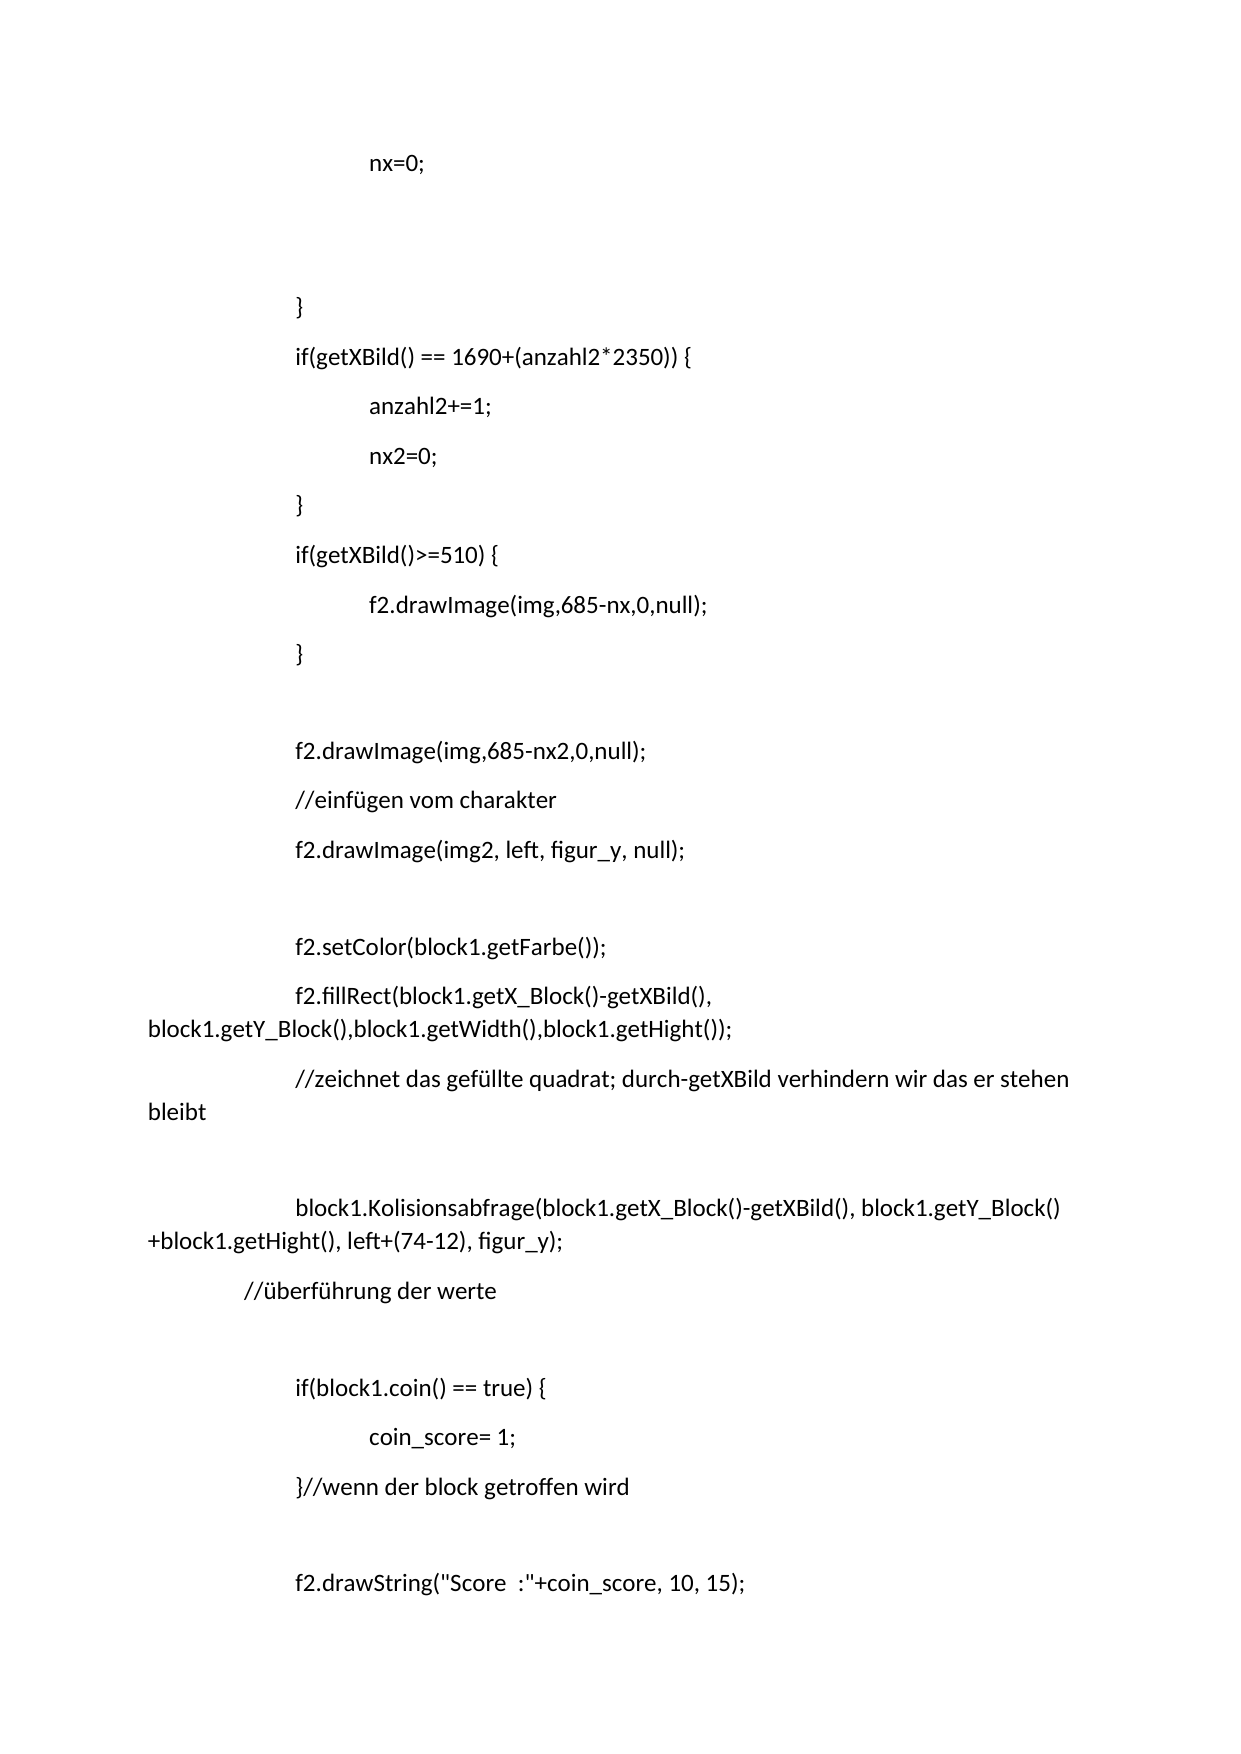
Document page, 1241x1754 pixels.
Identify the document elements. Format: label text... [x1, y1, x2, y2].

text if(getXBild()>=510) { [148, 539, 1093, 570]
text } [148, 638, 1093, 669]
text nx=0; [148, 148, 1093, 178]
text }//wenn der block getroffen wird [148, 1471, 1093, 1501]
text } [148, 291, 1093, 322]
text //überführung der werte [148, 1275, 1093, 1306]
text //zeichnet das gefüllte quadrat; durch-getXBild verhindern wir das er stehen bleibt [148, 1063, 1093, 1126]
text nx2=0; [148, 440, 1093, 471]
text f2.drawString("Score :"+coin_score, 10, 15); [148, 1568, 1093, 1598]
text f2.drawImage(img,685-nx2,0,null); [148, 735, 1093, 766]
text f2.fillRect(block1.getX_Block()-getXBild(), block1.getY_Block(),block1.getWidth(),block1.getHight()); [148, 981, 1093, 1044]
text if(getXBild() == 1690+(anzahl2*2350)) { [148, 341, 1093, 371]
text if(block1.coin() == true) { [148, 1372, 1093, 1402]
text } [148, 490, 1093, 520]
text f2.drawImage(img2, left, figur_y, null); [148, 834, 1093, 865]
text f2.drawImage(img,685-nx,0,null); [148, 589, 1093, 619]
text //einfügen vom charakter [148, 785, 1093, 815]
text coin_score= 1; [148, 1421, 1093, 1452]
text block1.Kolisionsabfrage(block1.getX_Block()-getXBild(), block1.getY_Block()+block1.getHight(), left+(74-12), figur_y); [148, 1193, 1093, 1256]
text anzahl2+=1; [148, 391, 1093, 421]
text f2.setColor(block1.getFarbe()); [148, 931, 1093, 961]
